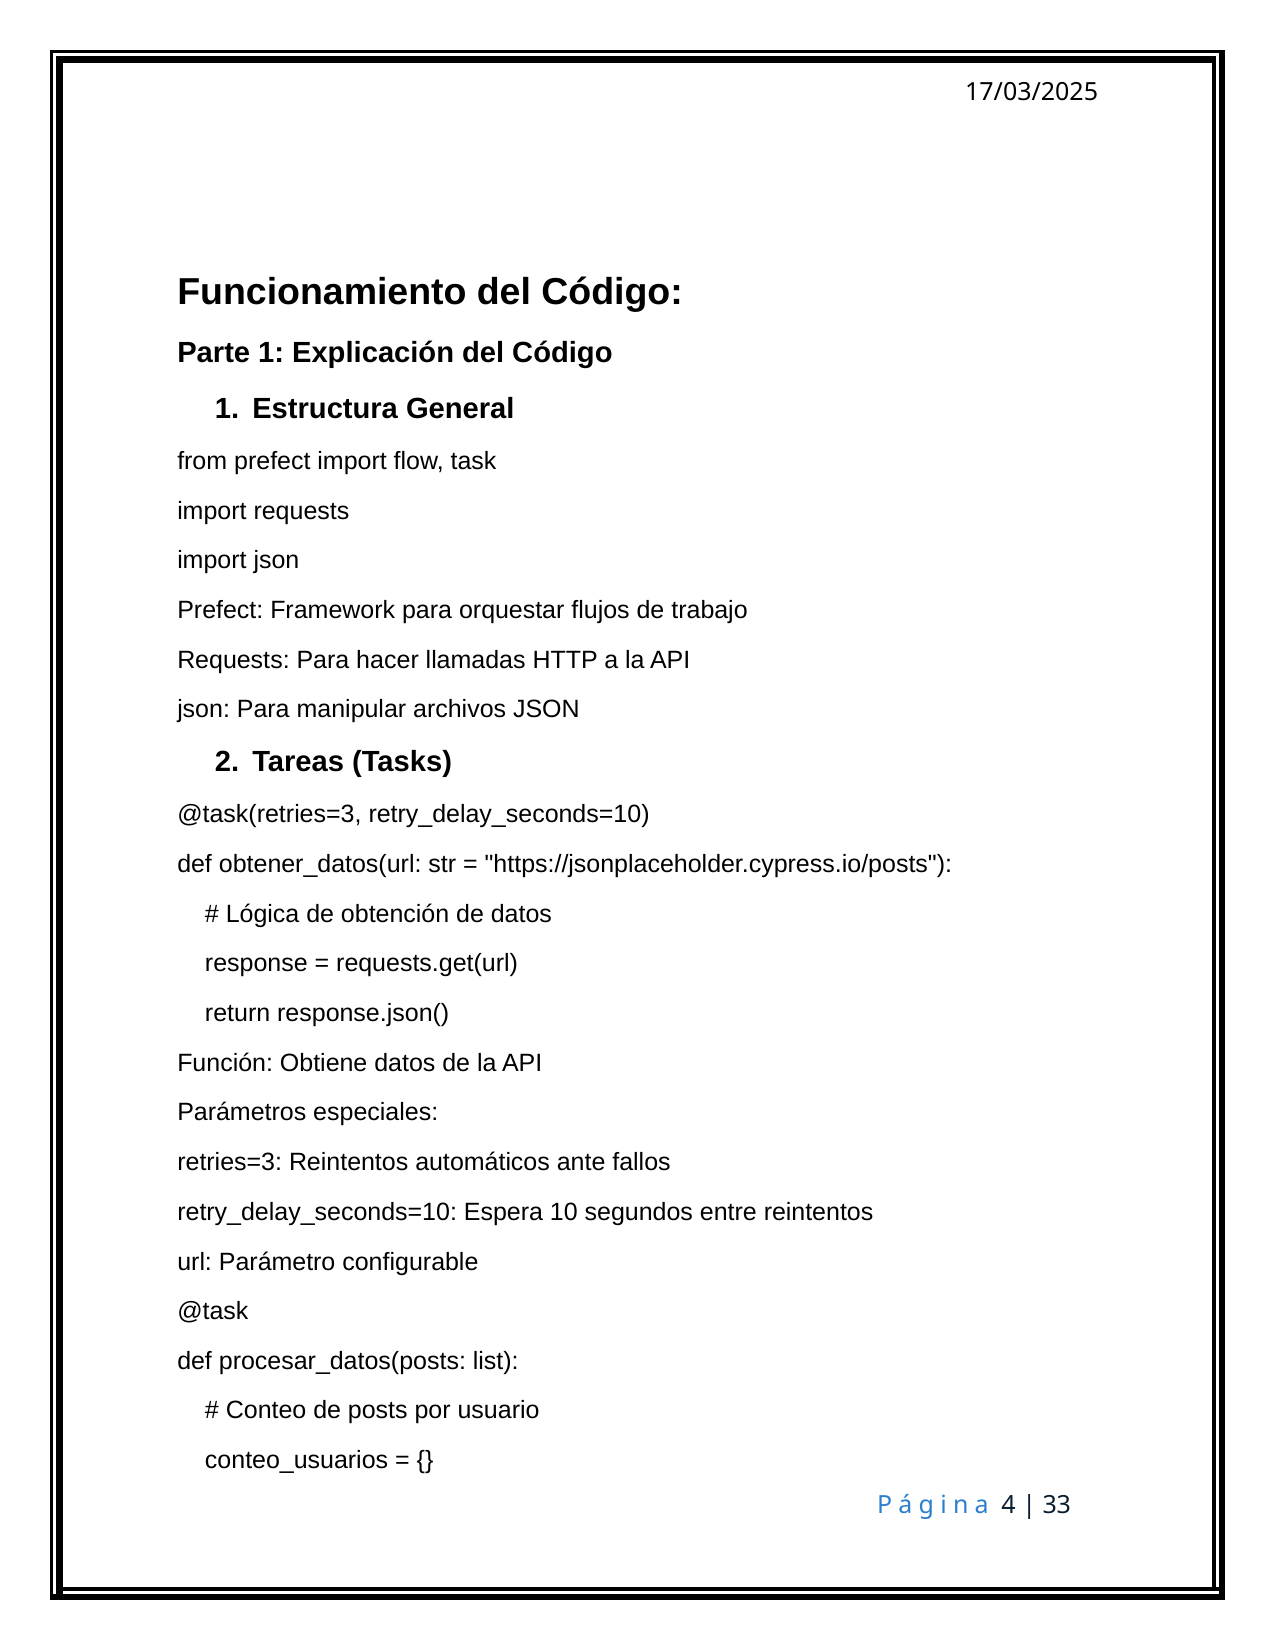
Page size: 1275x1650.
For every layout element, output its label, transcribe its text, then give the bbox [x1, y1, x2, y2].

text Parámetros especiales: [177, 1097, 1098, 1126]
text import json [177, 545, 1098, 574]
text @task [177, 1296, 1098, 1325]
text def procesar_datos(posts: list): [177, 1346, 1098, 1374]
text import requests [177, 496, 1098, 524]
text url: Parámetro configurable [177, 1246, 1098, 1275]
text response = requests.get(url) [177, 948, 1098, 977]
text Parte 1: Explicación del Código [177, 336, 1098, 369]
text conteo_usuarios = {} [177, 1445, 1098, 1474]
text # Lógica de obtención de datos [177, 899, 1098, 927]
text def obtener_datos(url: str = "https://jsonplaceholder.cypress.io/posts"): [177, 849, 1098, 878]
text from prefect import flow, task [177, 446, 1098, 475]
list Tareas (Tasks) [214, 744, 1098, 778]
text Función: Obtiene datos de la API [177, 1048, 1098, 1076]
text Requests: Para hacer llamadas HTTP a la API [177, 645, 1098, 673]
text # Conteo de posts por usuario [177, 1396, 1098, 1424]
text @task(retries=3, retry_delay_seconds=10) [177, 799, 1098, 828]
text return response.json() [177, 998, 1098, 1027]
text Funcionamiento del Código: [177, 269, 1098, 312]
text json: Para manipular archivos JSON [177, 694, 1098, 723]
list Estructura General [214, 391, 1098, 424]
text retries=3: Reintentos automáticos ante fallos [177, 1147, 1098, 1176]
text retry_delay_seconds=10: Espera 10 segundos entre reintentos [177, 1197, 1098, 1226]
text Prefect: Framework para orquestar flujos de trabajo [177, 595, 1098, 624]
